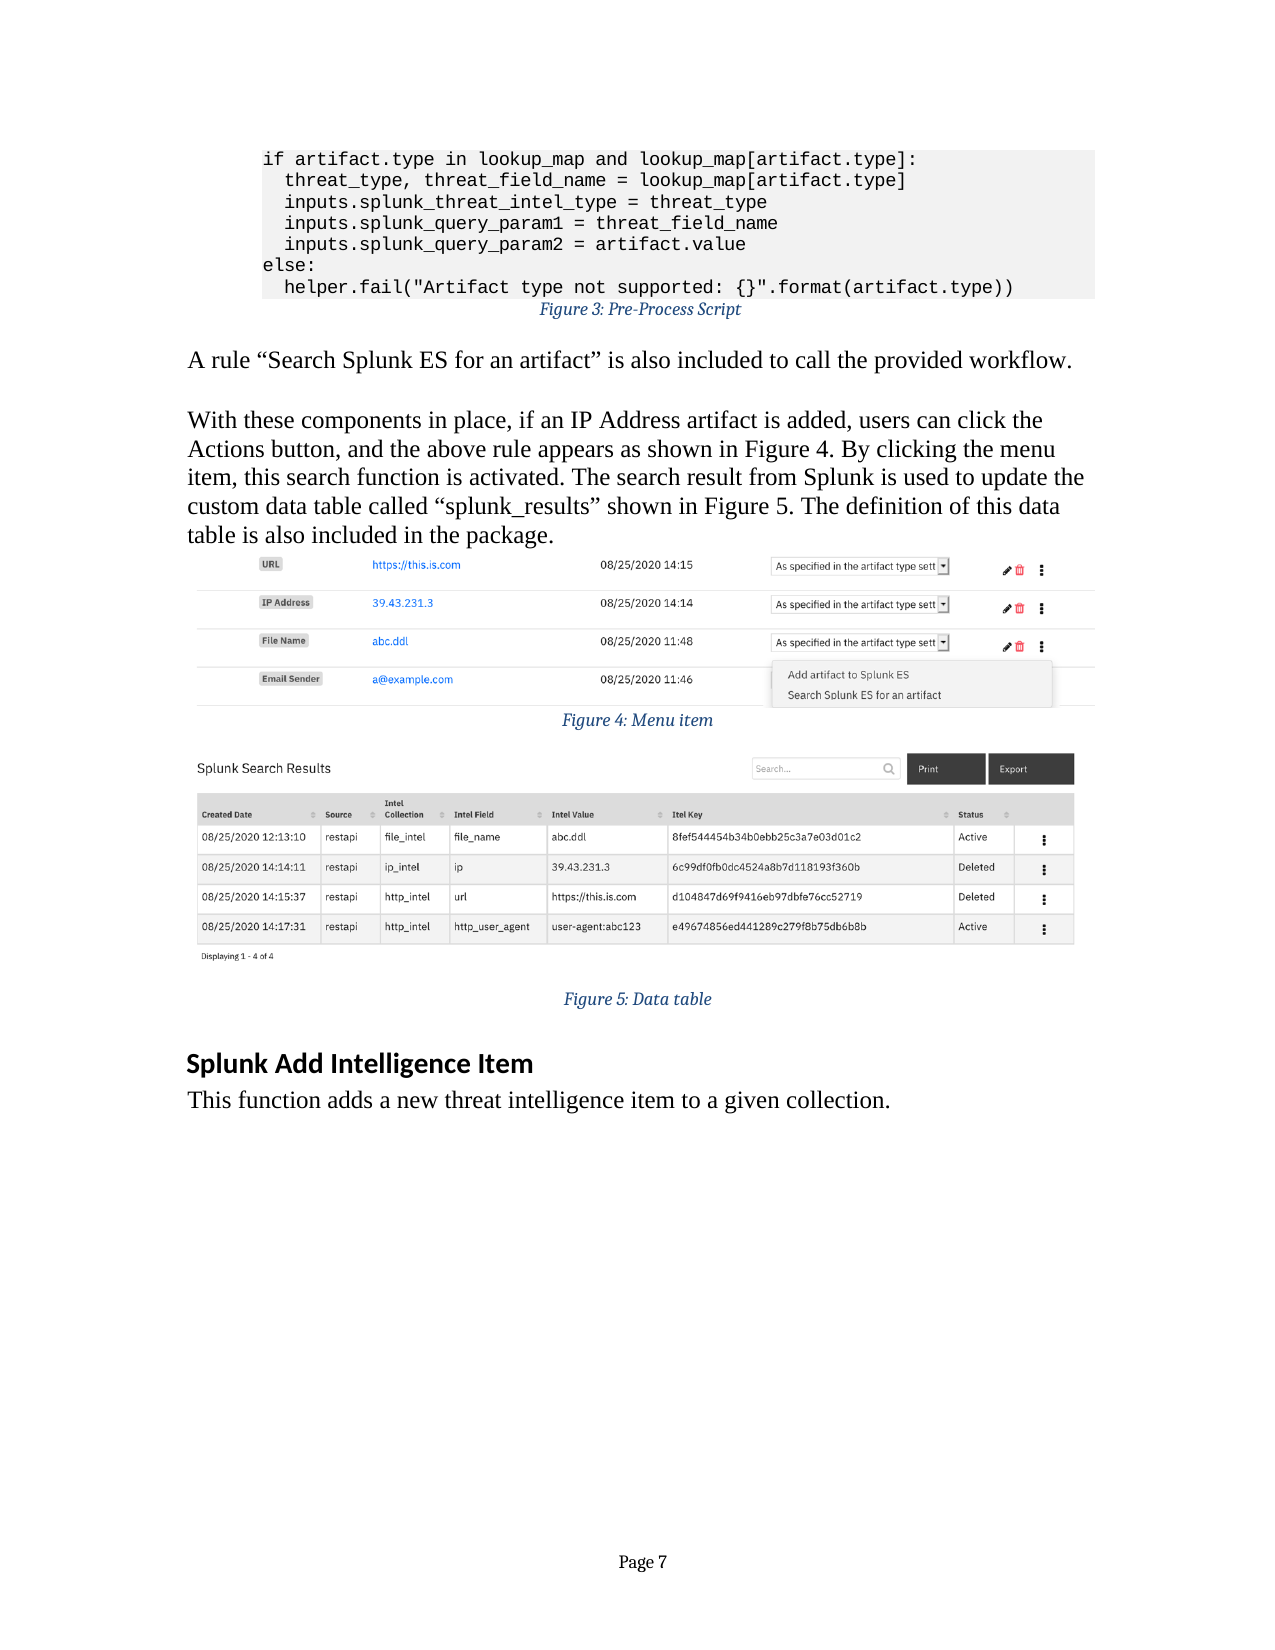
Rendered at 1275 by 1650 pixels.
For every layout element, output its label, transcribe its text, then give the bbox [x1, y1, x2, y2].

text if artifact.type in lookup_map and lookup_map[artifact.type]: [262, 150, 1095, 171]
picture [187, 554, 1095, 708]
subtitle Splunk Add Intelligence Item [186, 1045, 1095, 1081]
text else: [262, 256, 1095, 277]
text This function adds a new threat intelligence item to a given collection. [187, 1085, 1088, 1114]
text Figure 3: Pre-Process Script [187, 299, 1095, 320]
text A rule “Search Splunk ES for an artifact” is also included to call the provided workflow. [187, 345, 1088, 374]
picture [187, 736, 1095, 986]
text inputs.splunk_query_param2 = artifact.value [262, 235, 1095, 256]
text inputs.splunk_query_param1 = threat_field_name [262, 214, 1095, 235]
text helper.fail("Artifact type not supported: {}".format(artifact.type)) [262, 277, 1095, 299]
text inputs.splunk_threat_intel_type = threat_type [262, 192, 1095, 214]
text Figure 5: Data table [187, 989, 1088, 1010]
text threat_type, threat_field_name = lookup_map[artifact.type] [262, 171, 1095, 192]
text Figure 4: Menu item [187, 710, 1088, 731]
text With these components in place, if an IP Address artifact is added, users can click the Actions button, and the above rule appears as shown in Figure 4. By clicking the menu item, this search function is activated. The search result from Splunk is used to update the custom data table called “splunk_results” shown in Figure 5. The definition of this data table is also included in the package. [187, 405, 1088, 549]
